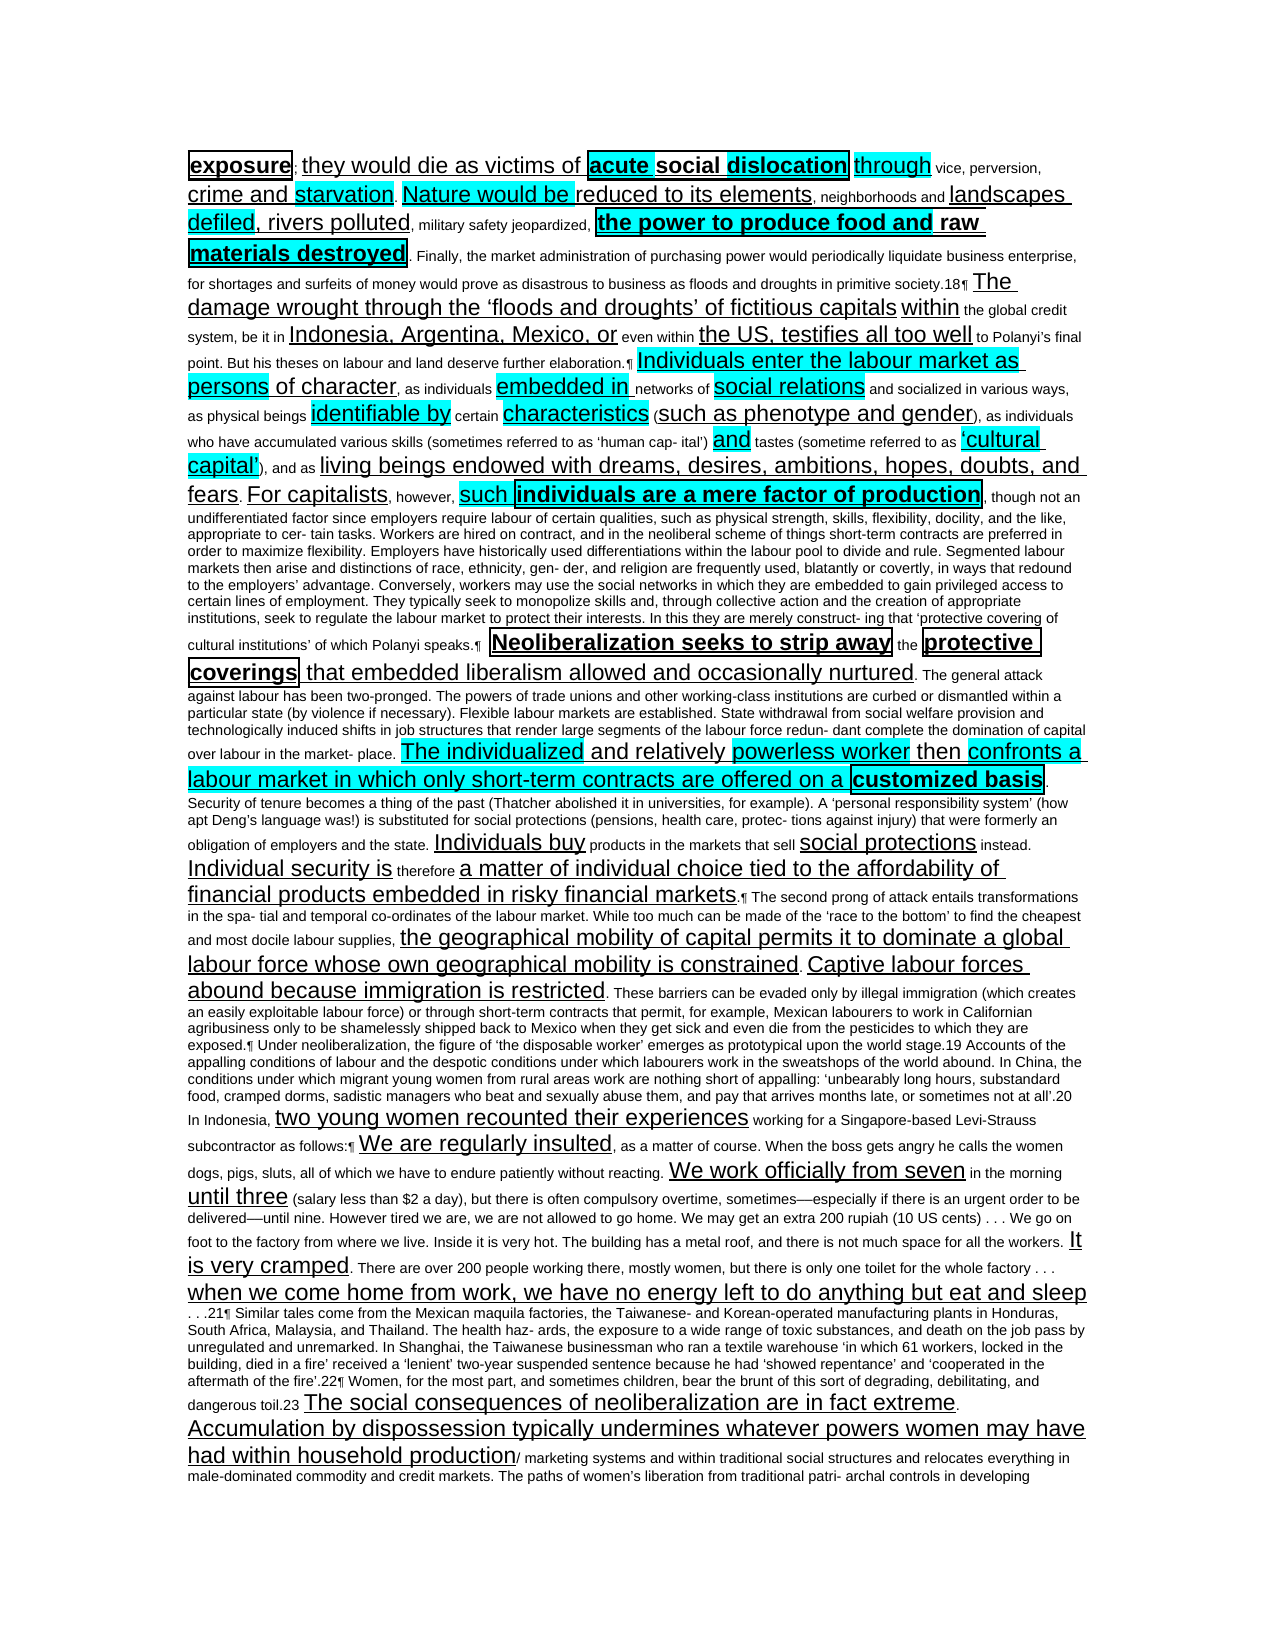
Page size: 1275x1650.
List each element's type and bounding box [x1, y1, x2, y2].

text [187, 150, 1087, 789]
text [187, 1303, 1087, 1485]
text [187, 762, 1087, 1302]
